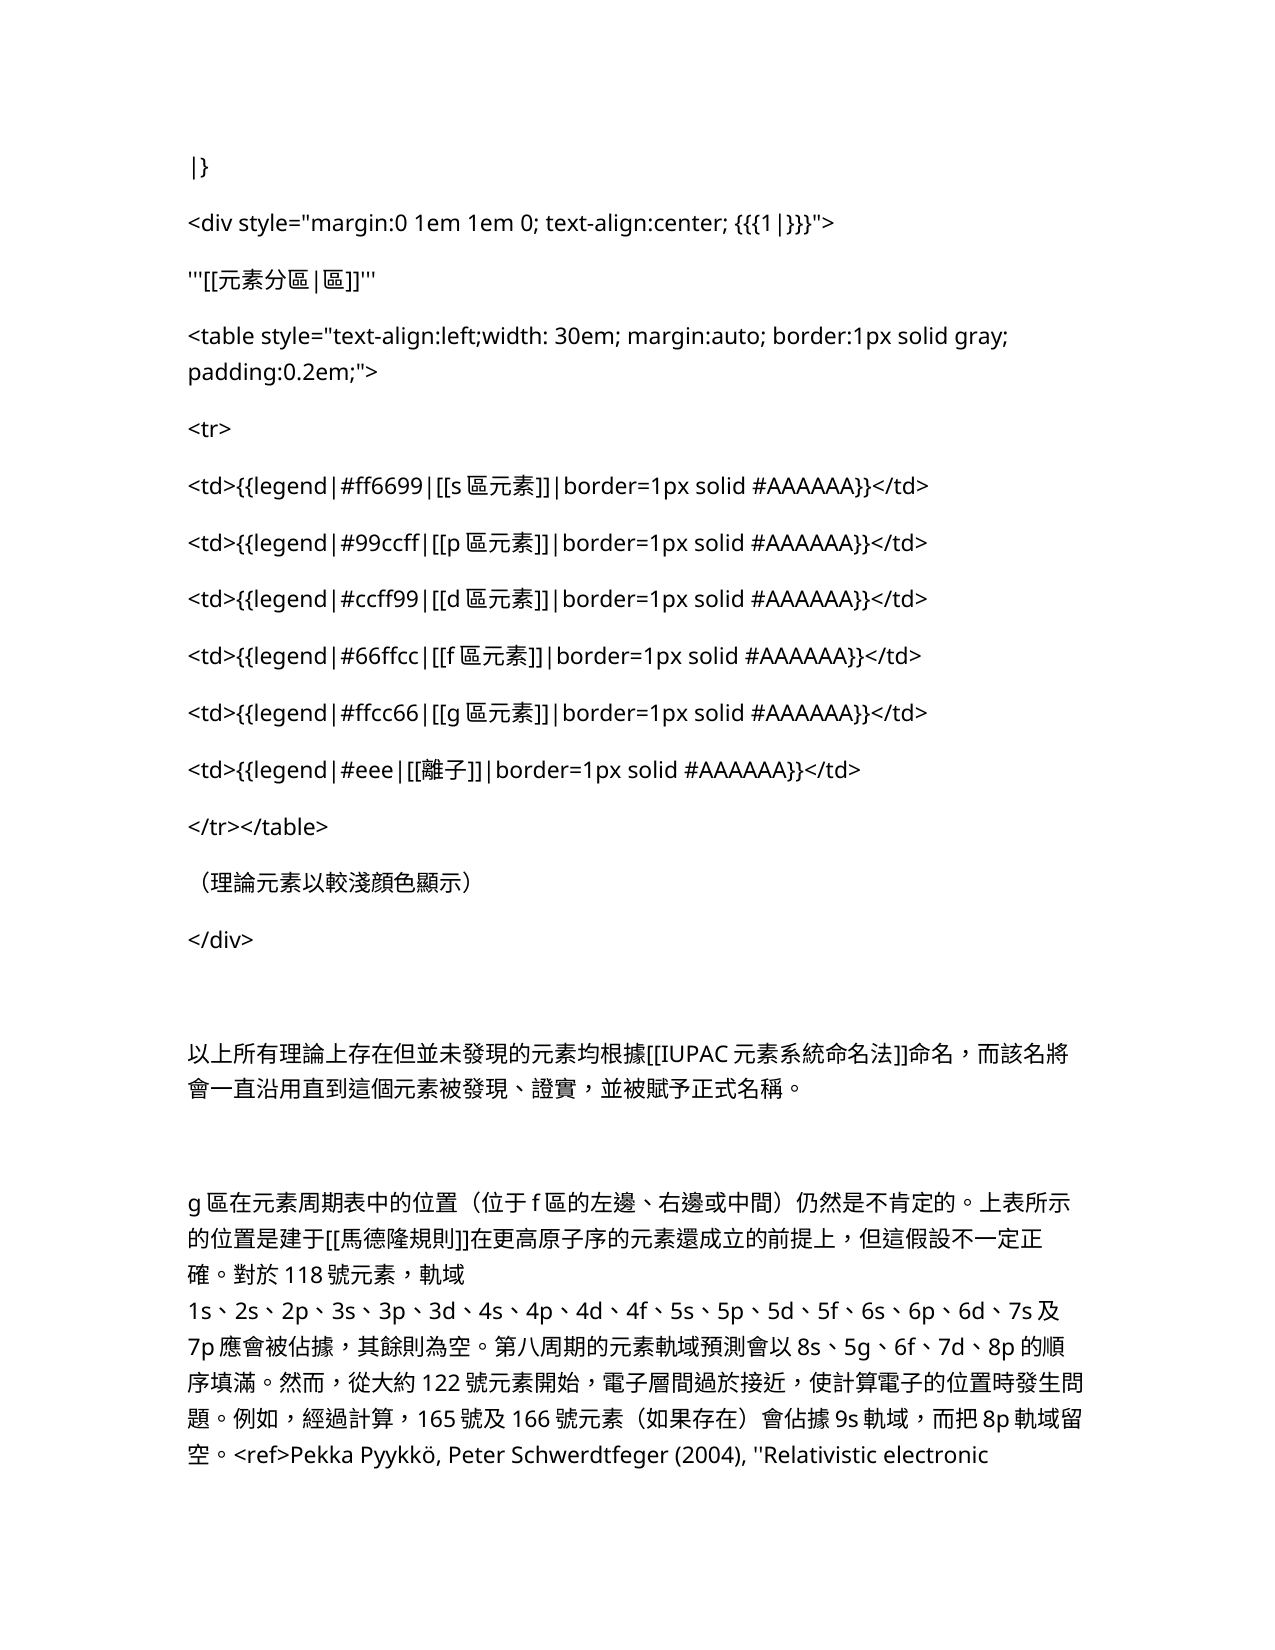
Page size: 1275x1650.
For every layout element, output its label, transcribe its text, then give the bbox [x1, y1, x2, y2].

text <td>{{legend|#eee|[[離子]]|border=1px solid #AAAAAA}}</td> [187, 754, 1087, 785]
text （理論元素以較淺顔色顯示） [187, 867, 1087, 898]
text '''[[元素分區|區]]''' [187, 263, 1087, 295]
text </div> [187, 924, 1087, 955]
text <td>{{legend|#ffcc66|[[g區元素]]|border=1px solid #AAAAAA}}</td> [187, 697, 1087, 728]
text <td>{{legend|#ccff99|[[d區元素]]|border=1px solid #AAAAAA}}</td> [187, 583, 1087, 614]
text <td>{{legend|#99ccff|[[p區元素]]|border=1px solid #AAAAAA}}</td> [187, 527, 1087, 558]
text <td>{{legend|#66ffcc|[[f區元素]]|border=1px solid #AAAAAA}}</td> [187, 640, 1087, 671]
text |} [187, 150, 1087, 181]
text <td>{{legend|#ff6699|[[s區元素]]|border=1px solid #AAAAAA}}</td> [187, 470, 1087, 501]
text <table style="text-align:left;width: 30em; margin:auto; border:1px solid gray; padding:0.2em;"> [187, 320, 1087, 387]
text <div style="margin:0 1em 1em 0; text-align:center; {{{1|}}}"> [187, 207, 1087, 238]
text <tr> [187, 413, 1087, 444]
text 以上所有理論上存在但並未發現的元素均根據[[IUPAC元素系統命名法]]命名，而該名將會一直沿用直到這個元素被發現、證實，並被賦予正式名稱。 [187, 1037, 1087, 1105]
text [187, 1187, 1087, 1470]
text </tr></table> [187, 810, 1087, 842]
